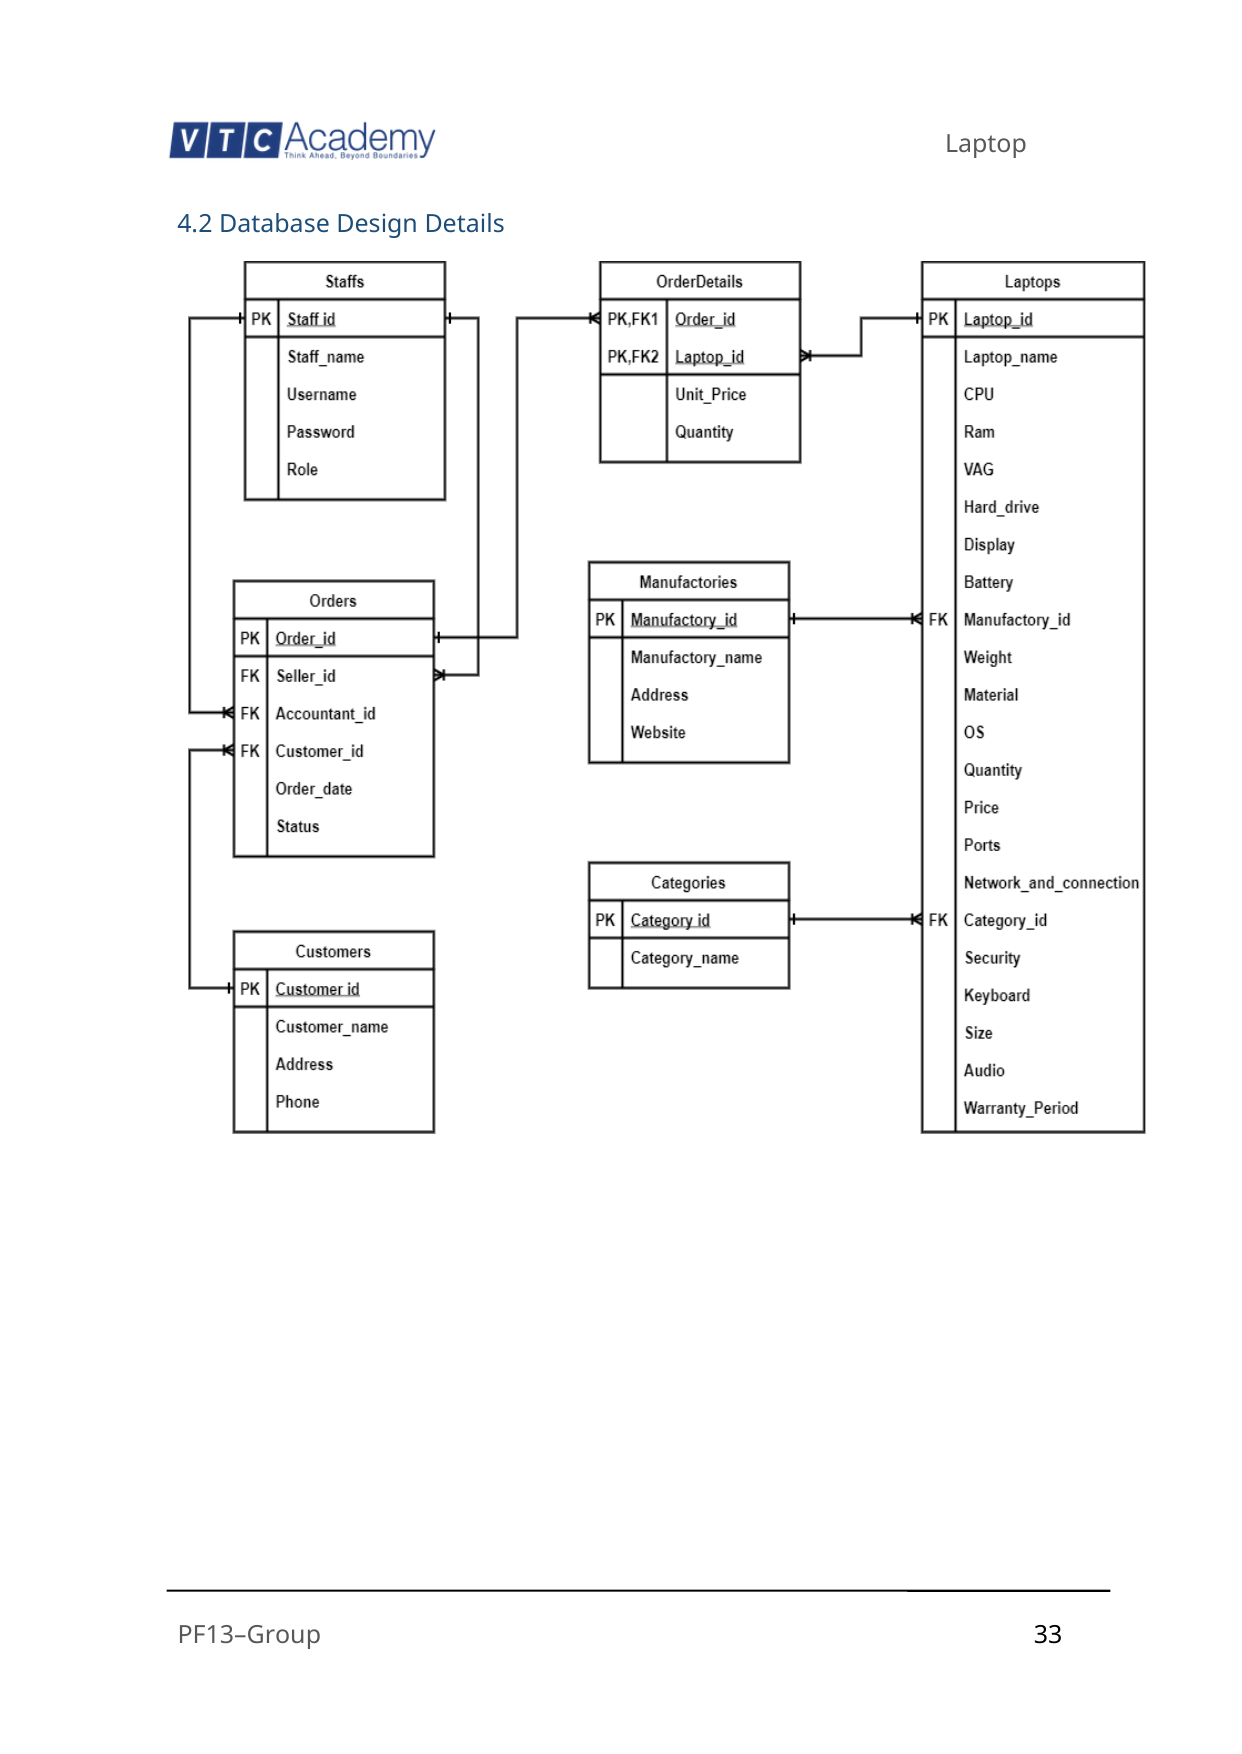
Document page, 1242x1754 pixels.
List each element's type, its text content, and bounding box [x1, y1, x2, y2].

list Database Design Details [177, 206, 1169, 240]
picture [160, 114, 445, 168]
picture [188, 261, 1146, 1134]
